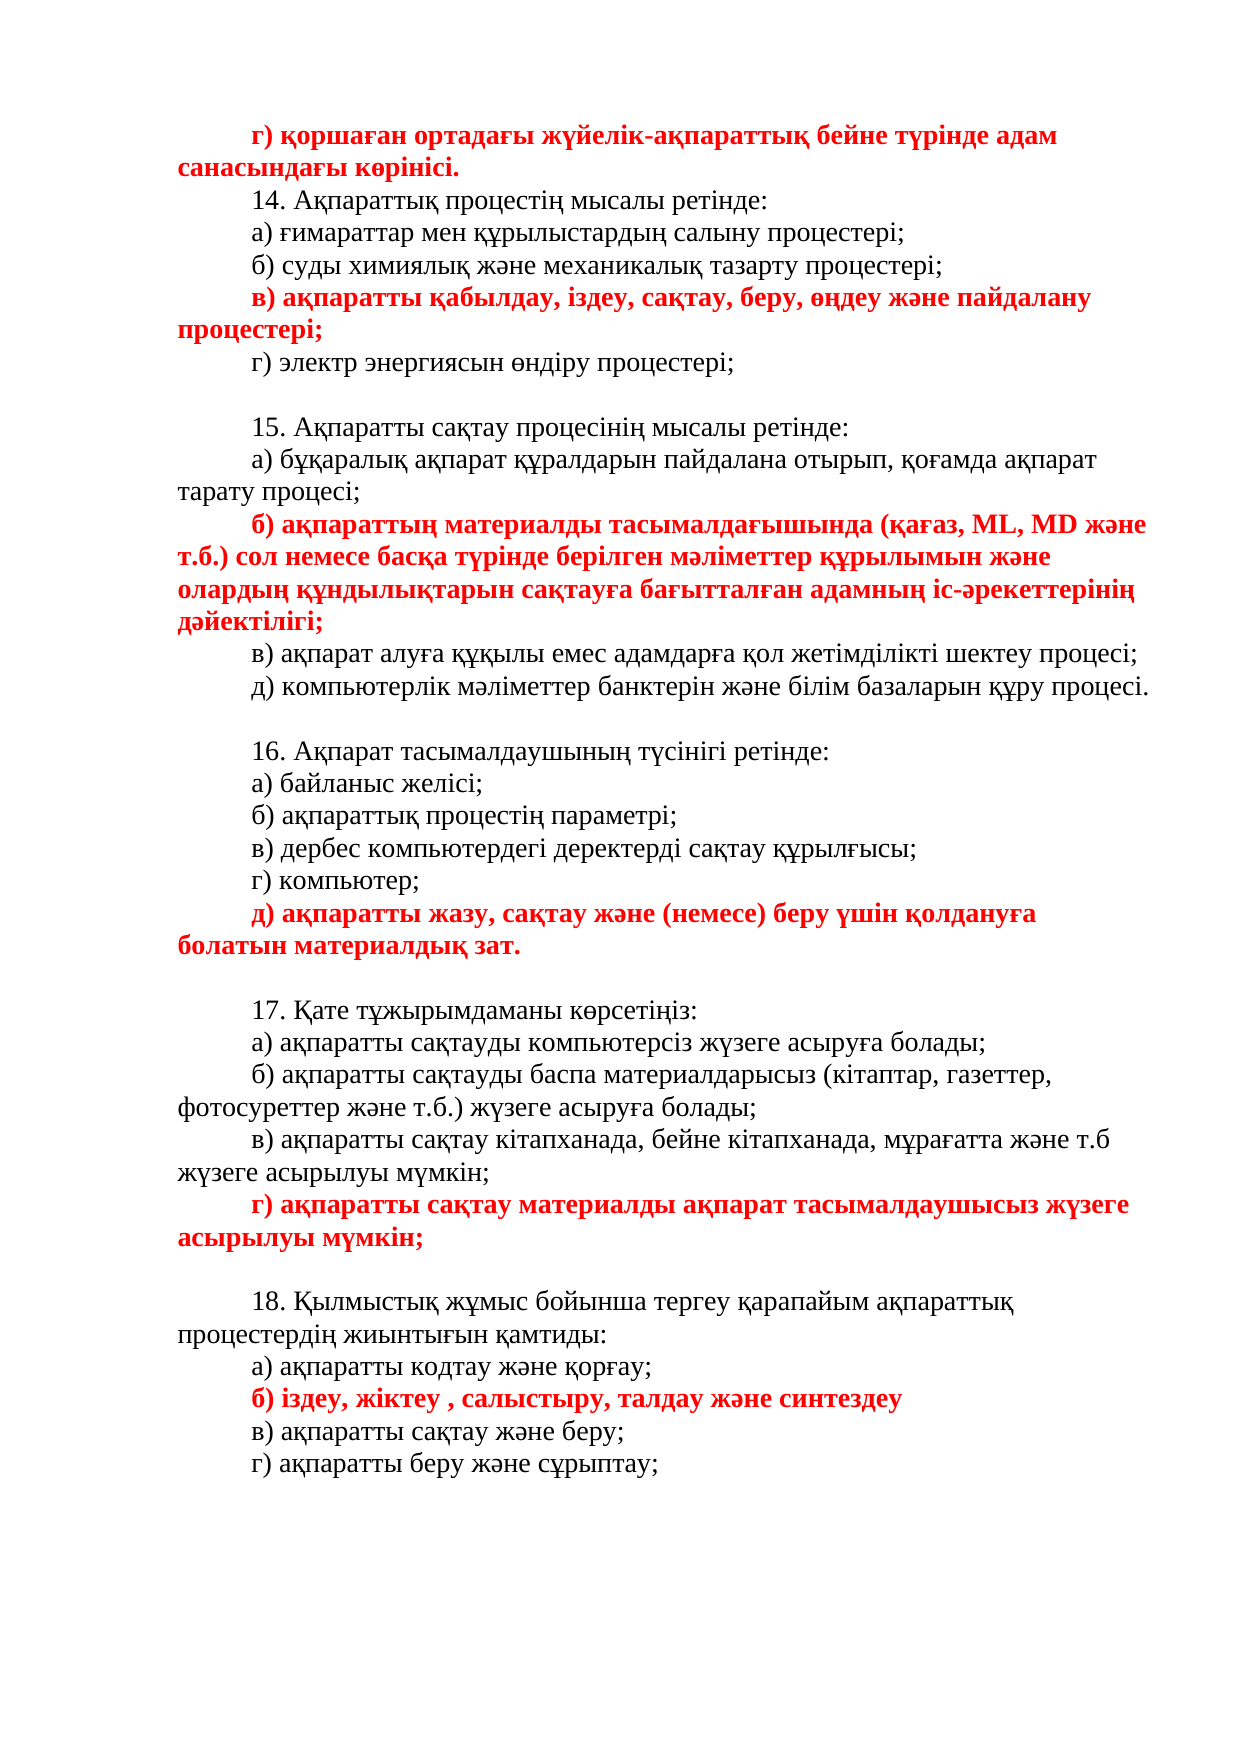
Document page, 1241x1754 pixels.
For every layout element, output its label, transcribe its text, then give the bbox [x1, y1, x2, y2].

text г) электр энергиясын өндіру процестері; [177, 345, 1152, 377]
text 16. Ақпарат тасымалдаушының түсінігі ретінде: [177, 734, 1152, 766]
text а) ақпаратты кодтау және қорғау; [177, 1349, 1152, 1382]
text г) қоршаған ортадағы жүйелік-ақпараттық бейне түрінде адам санасындағы көрінісі. [177, 118, 1152, 183]
text а) ақпаратты сақтауды компьютерсіз жүзеге асыруға болады; [177, 1025, 1152, 1058]
text в) ақпаратты сақтау кітапханада, бейне кітапханада, мұрағатта және т.б жүзеге асырылуы мүмкін; [177, 1122, 1152, 1187]
text б) ақпараттық процестің параметрі; [177, 798, 1152, 831]
text в) ақпаратты сақтау және беру; [177, 1414, 1152, 1446]
text г) компьютер; [177, 863, 1152, 896]
text 17. Қате тұжырымдаманы көрсетіңіз: [177, 993, 1152, 1025]
text 18. Қылмыстық жұмыс бойынша тергеу қарапайым ақпараттық процестердің жиынтығын қамтиды: [177, 1284, 1152, 1349]
text г) ақпаратты беру және сұрыптау; [177, 1446, 1152, 1479]
text д) ақпаратты жазу, сақтау және (немесе) беру үшін қолдануға болатын материалдық зат. [177, 896, 1152, 960]
text в) ақпарат алуға құқылы емес адамдарға қол жетімділікті шектеу процесі; [177, 636, 1152, 669]
text а) байланыс желісі; [177, 766, 1152, 798]
text в) дербес компьютердегі деректерді сақтау құрылғысы; [177, 831, 1152, 863]
text б) ақпараттың материалды тасымалдағышында (қағаз, ML, MD және т.б.) сол немесе басқа түрінде берілген мәліметтер құрылымын және олардың құндылықтарын сақтауға бағытталған адамның іс-әрекеттерінің дәйектілігі; [177, 507, 1152, 636]
text а) ғимараттар мен құрылыстардың салыну процестері; [177, 215, 1152, 248]
text а) бұқаралық ақпарат құралдарын пайдалана отырып, қоғамда ақпарат тарату процесі; [177, 442, 1152, 507]
text д) компьютерлік мәліметтер банктерін және білім базаларын құру процесі. [177, 669, 1152, 701]
text б) суды химиялық және механикалық тазарту процестері; [177, 248, 1152, 280]
text 14. Ақпараттық процестің мысалы ретінде: [177, 183, 1152, 215]
text б) іздеу, жіктеу , салыстыру, талдау және синтездеу [177, 1382, 1152, 1414]
text г) ақпаратты сақтау материалды ақпарат тасымалдаушысыз жүзеге асырылуы мүмкін; [177, 1187, 1152, 1252]
text 15. Ақпаратты сақтау процесінің мысалы ретінде: [177, 410, 1152, 442]
text б) ақпаратты сақтауды баспа материалдарысыз (кітаптар, газеттер, фотосуреттер және т.б.) жүзеге асыруға болады; [177, 1058, 1152, 1122]
text в) ақпаратты қабылдау, іздеу, сақтау, беру, өңдеу және пайдалану процестері; [177, 280, 1152, 345]
